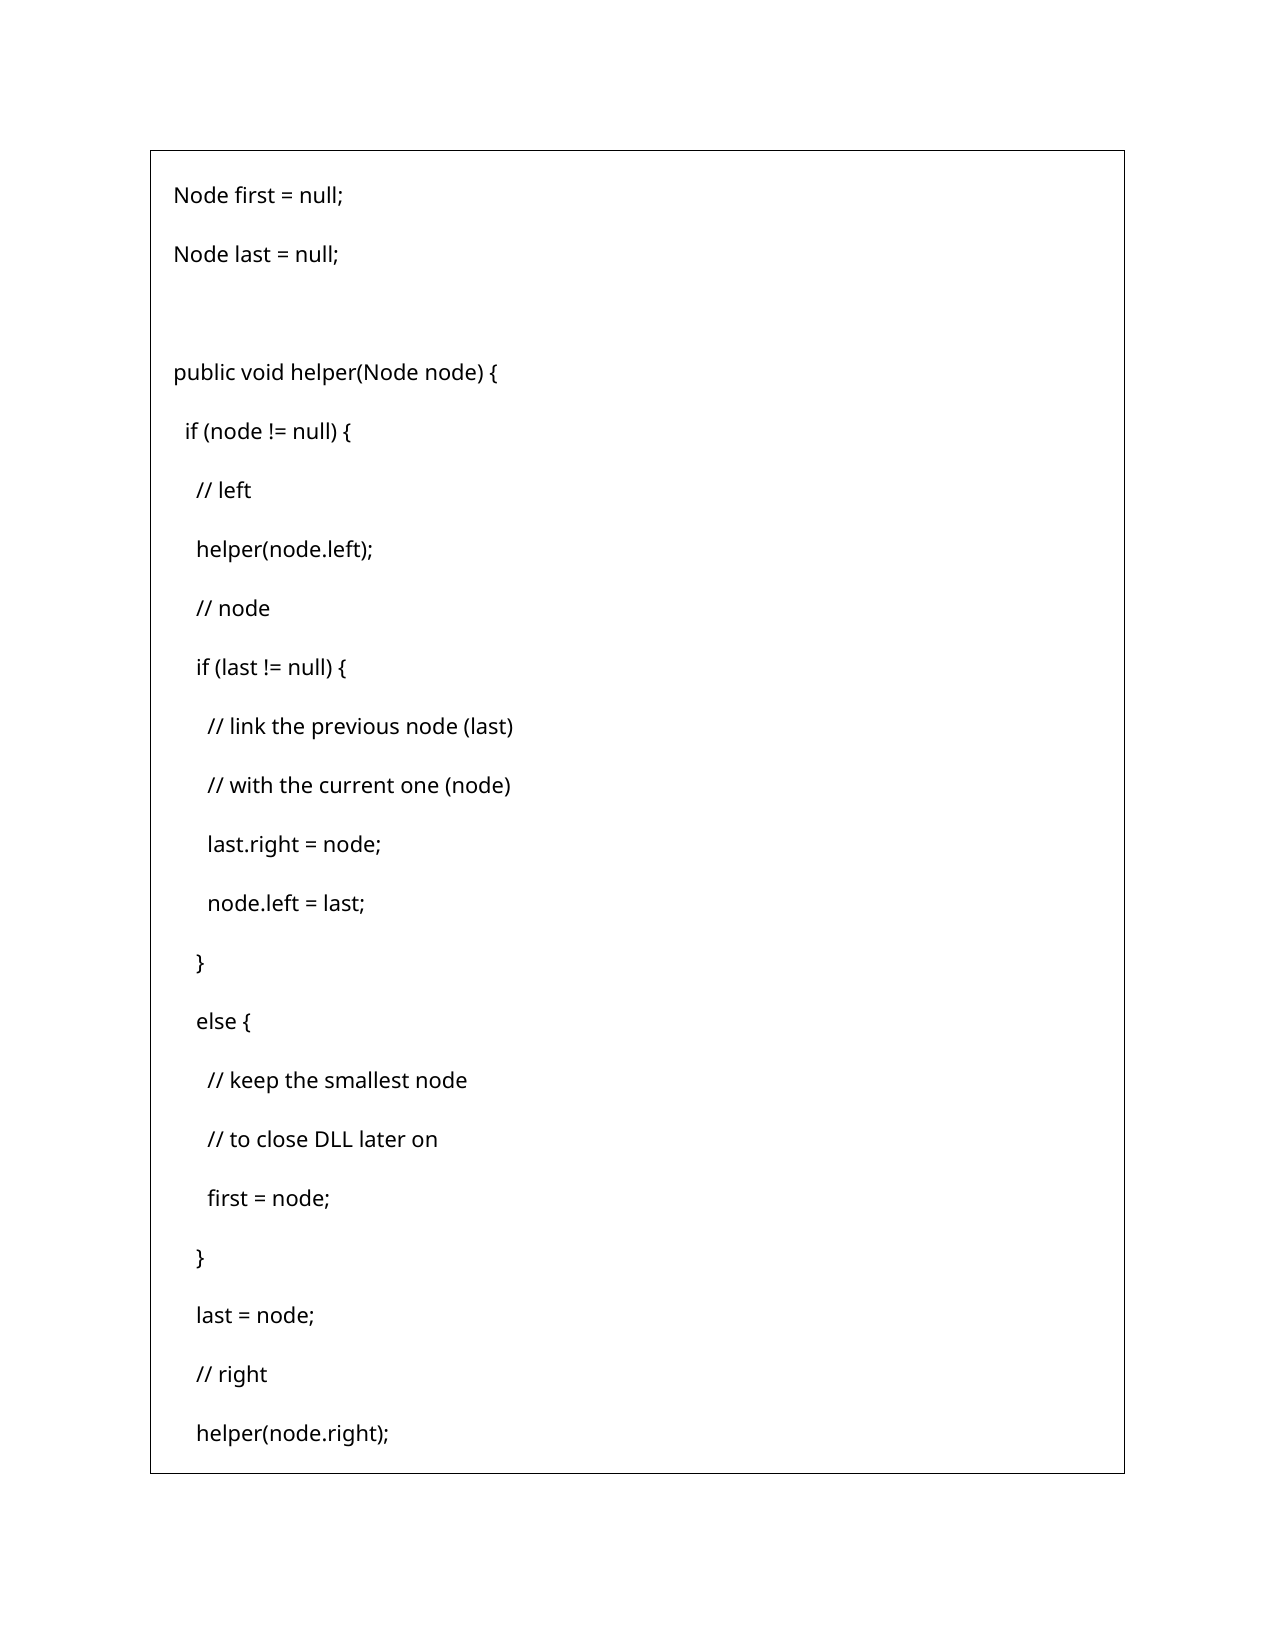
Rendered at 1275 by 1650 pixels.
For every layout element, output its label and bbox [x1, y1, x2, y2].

table_header [151, 151, 1124, 1473]
